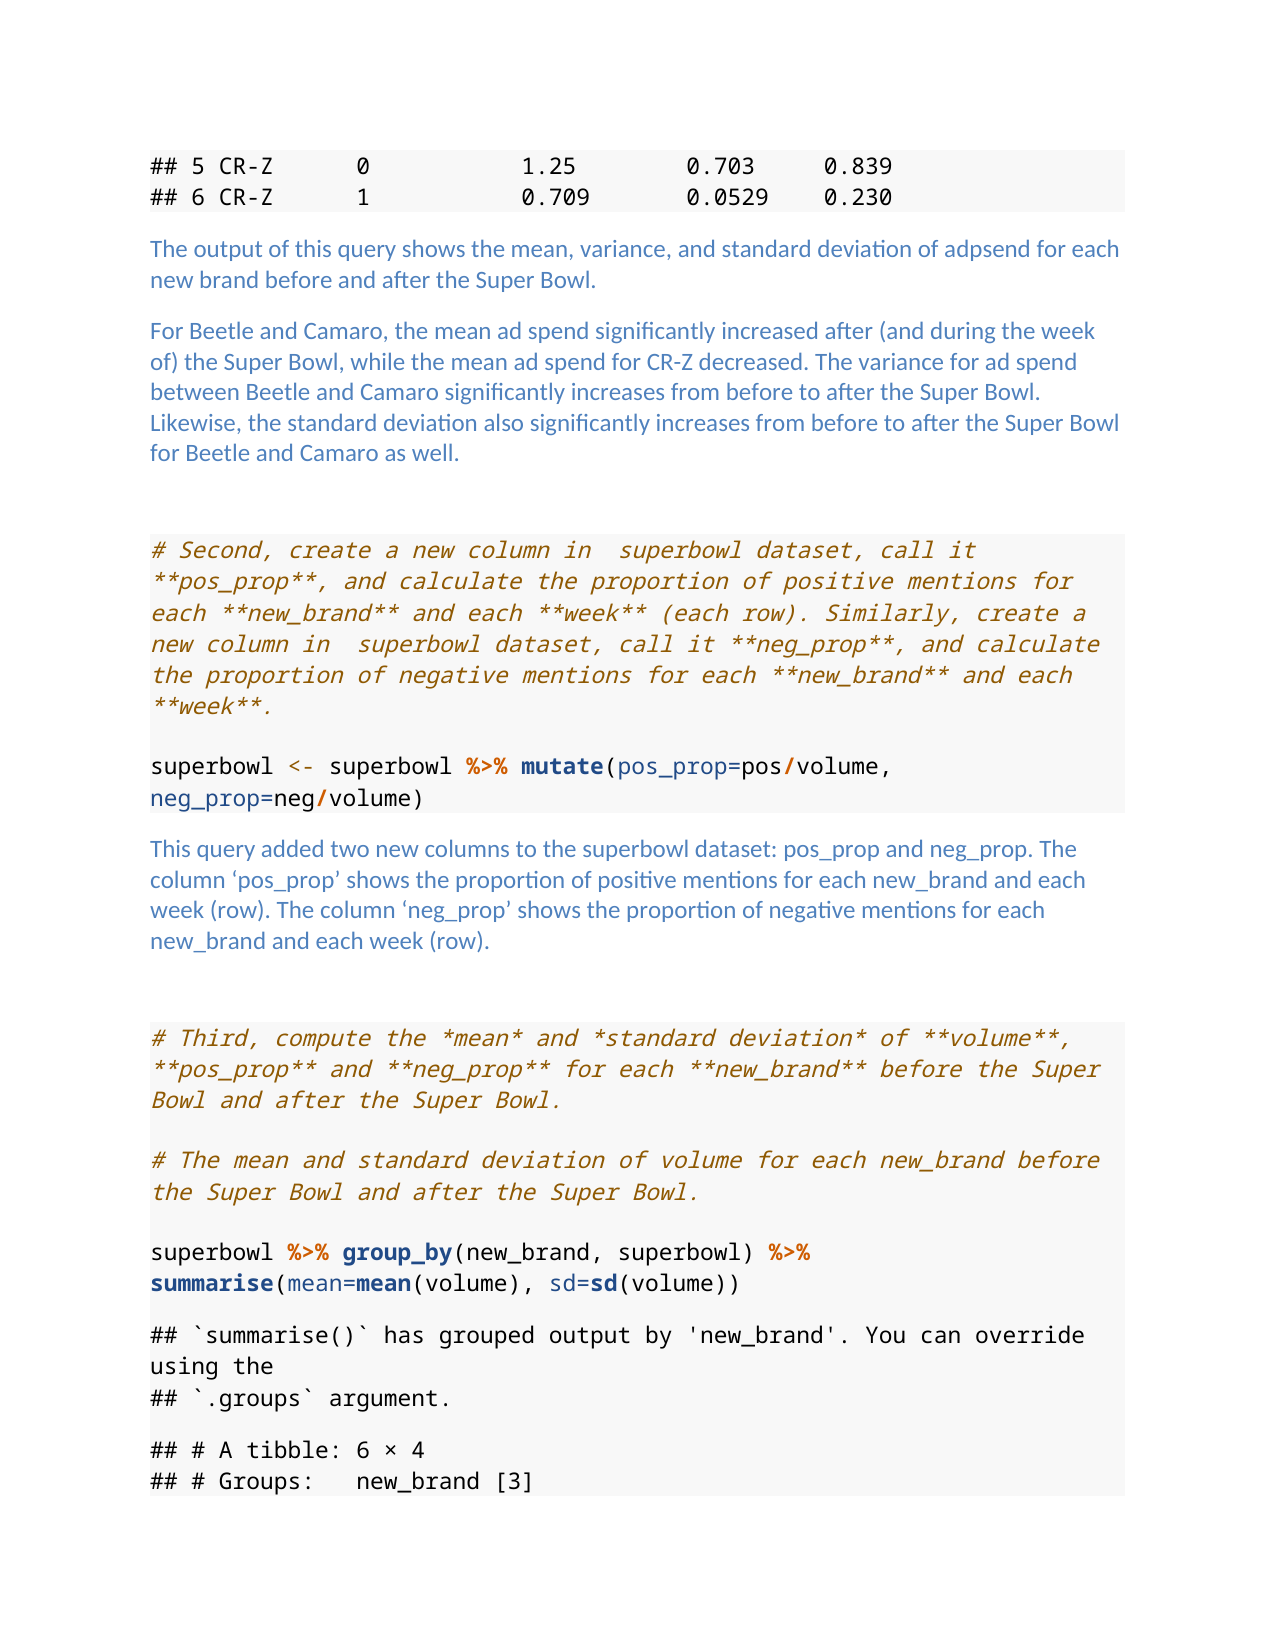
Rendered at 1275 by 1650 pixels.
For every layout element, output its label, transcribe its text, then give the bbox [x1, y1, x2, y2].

text ## `summarise()` has grouped output by 'new_brand'. You can override using the ## `.groups` argument. [150, 1319, 1125, 1413]
text # Second, create a new column in superbowl dataset, call it **pos_prop**, and calculate the proportion of positive mentions for each **new_brand** and each **week** (each row). Similarly, create a new column in superbowl dataset, call it **neg_prop**, and calculate the proportion of negative mentions for each **new_brand** and each **week**. superbowl <- superbowl %>% mutate(pos_prop=pos/volume, neg_prop=neg/volume) [150, 534, 1125, 813]
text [150, 150, 1125, 212]
subtitle For Beetle and Camaro, the mean ad spend significantly increased after (and during the week of) the Super Bowl, while the mean ad spend for CR-Z decreased. The variance for ad spend between Beetle and Camaro significantly increases from before to after the Super Bowl. Likewise, the standard deviation also significantly increases from before to after the Super Bowl for Beetle and Camaro as well. [150, 315, 1125, 468]
text # Third, compute the *mean* and *standard deviation* of **volume**, **pos_prop** and **neg_prop** for each **new_brand** before the Super Bowl and after the Super Bowl. # The mean and standard deviation of volume for each new_brand before the Super Bowl and after the Super Bowl. superbowl %>% group_by(new_brand, superbowl) %>% summarise(mean=mean(volume), sd=sd(volume)) [150, 1022, 1125, 1298]
subtitle The output of this query shows the mean, variance, and standard deviation of adpsend for each new brand before and after the Super Bowl. [150, 233, 1125, 294]
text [150, 1434, 1125, 1496]
subtitle This query added two new columns to the superbowl dataset: pos_prop and neg_prop. The column ‘pos_prop’ shows the proportion of positive mentions for each new_brand and each week (row). The column ‘neg_prop’ shows the proportion of negative mentions for each new_brand and each week (row). [150, 834, 1125, 956]
